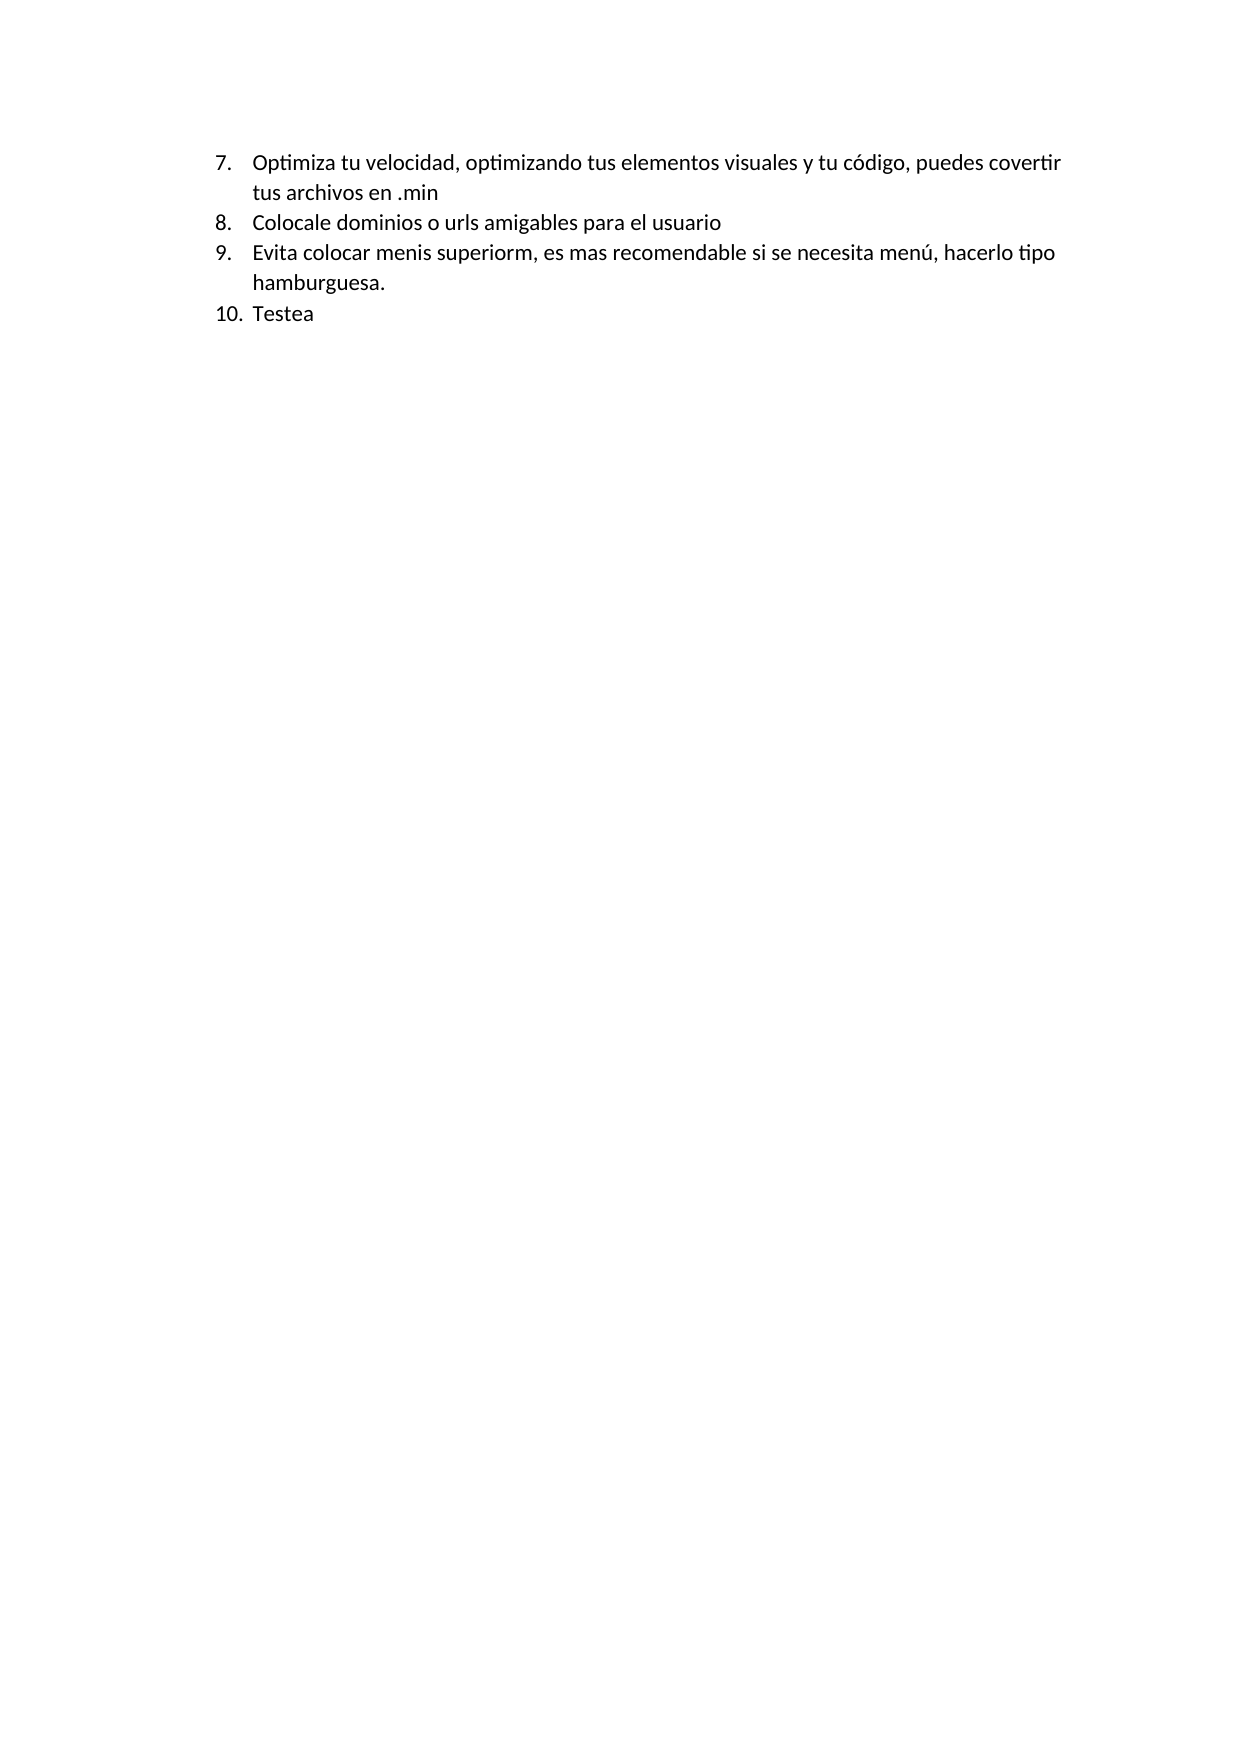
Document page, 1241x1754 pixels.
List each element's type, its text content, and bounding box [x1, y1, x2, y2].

list Testea [215, 299, 1063, 327]
list Optimiza tu velocidad, optimizando tus elementos visuales y tu código, puedes covertir tus archivos en .min [215, 148, 1063, 206]
list Colocale dominios o urls amigables para el usuario [215, 208, 1063, 236]
list Evita colocar menis superiorm, es mas recomendable si se necesita menú, hacerlo tipo hamburguesa. [215, 238, 1063, 296]
